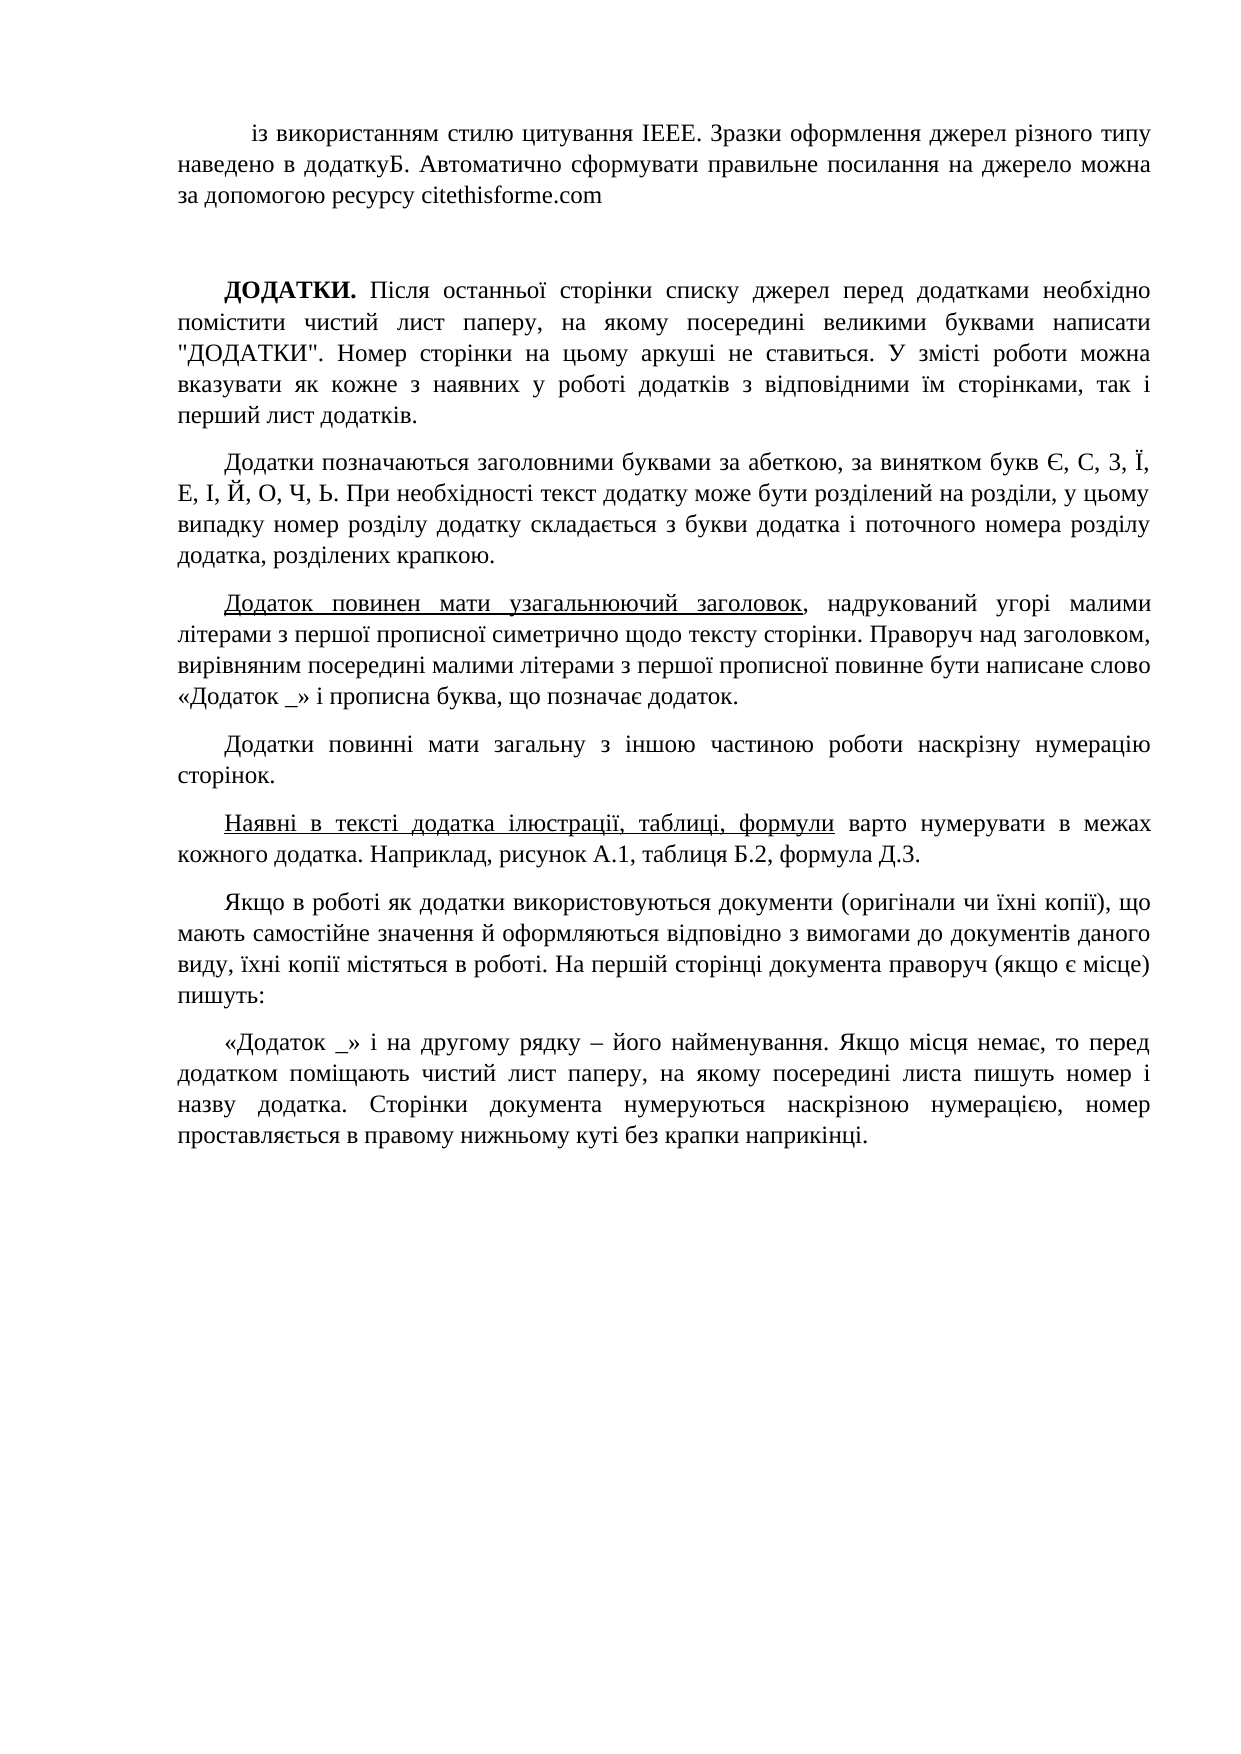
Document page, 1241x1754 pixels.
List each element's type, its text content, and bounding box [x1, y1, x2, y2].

text ДОДАТКИ. Після останньої сторінки списку джерел перед додатками необхідно помістити чистий лист паперу, на якому посередині великими буквами написати "ДОДАТКИ". Номер сторінки на цьому аркуші не ставиться. У змісті роботи можна вказувати як кожне з наявних у роботі додатків з відповідними їм сторінками, так і перший лист додатків. [177, 276, 1152, 428]
text Наявні в тексті додатка ілюстрації, таблиці, формули варто нумерувати в межах кожного додатка. Наприклад, рисунок А.1, таблиця Б.2, формула Д.3. [177, 808, 1152, 868]
text «Додаток _» і на другому рядку – його найменування. Якщо місця немає, то перед додатком поміщають чистий лист паперу, на якому посередині листа пишуть номер і назву додатка. Сторінки документа нумеруються наскрізною нумерацією, номер проставляється в правому нижньому куті без крапки наприкінці. [177, 1027, 1152, 1149]
text із використанням cтилю цитування IEEE. Зразки оформлення джерел різного типу наведено в додаткуБ. Автоматично сформувати правильне посилання на джерело можна за допомогою ресурсу citethisforme.com [177, 118, 1152, 209]
text Додатки повинні мати загальну з іншою частиною роботи наскрізну нумерацію сторінок. [177, 729, 1152, 789]
text Додатки позначаються заголовними буквами за абеткою, за винятком букв Є, С, 3, Ї, Е, I, Й, О, Ч, Ь. При необхідності текст додатку може бути розділений на розділи, у цьому випадку номер розділу додатку складається з букви додатка і поточного номера розділу додатка, розділених крапкою. [177, 447, 1152, 569]
text Якщо в роботі як додатки використовуються документи (оригінали чи їхні копії), що мають самостійне значення й оформляються відповідно з вимогами до документів даного виду, їхні копії містяться в роботі. На першій сторінці документа праворуч (якщо є місце) пишуть: [177, 887, 1152, 1008]
text Додаток повинен мати узагальнюючий заголовок, надрукований угорі малими літерами з першої прописної симетрично щодо тексту сторінки. Праворуч над заголовком, вирівняним посередині малими літерами з першої прописної повинне бути написане слово «Додаток _» і прописна буква, що позначає додаток. [177, 588, 1152, 710]
